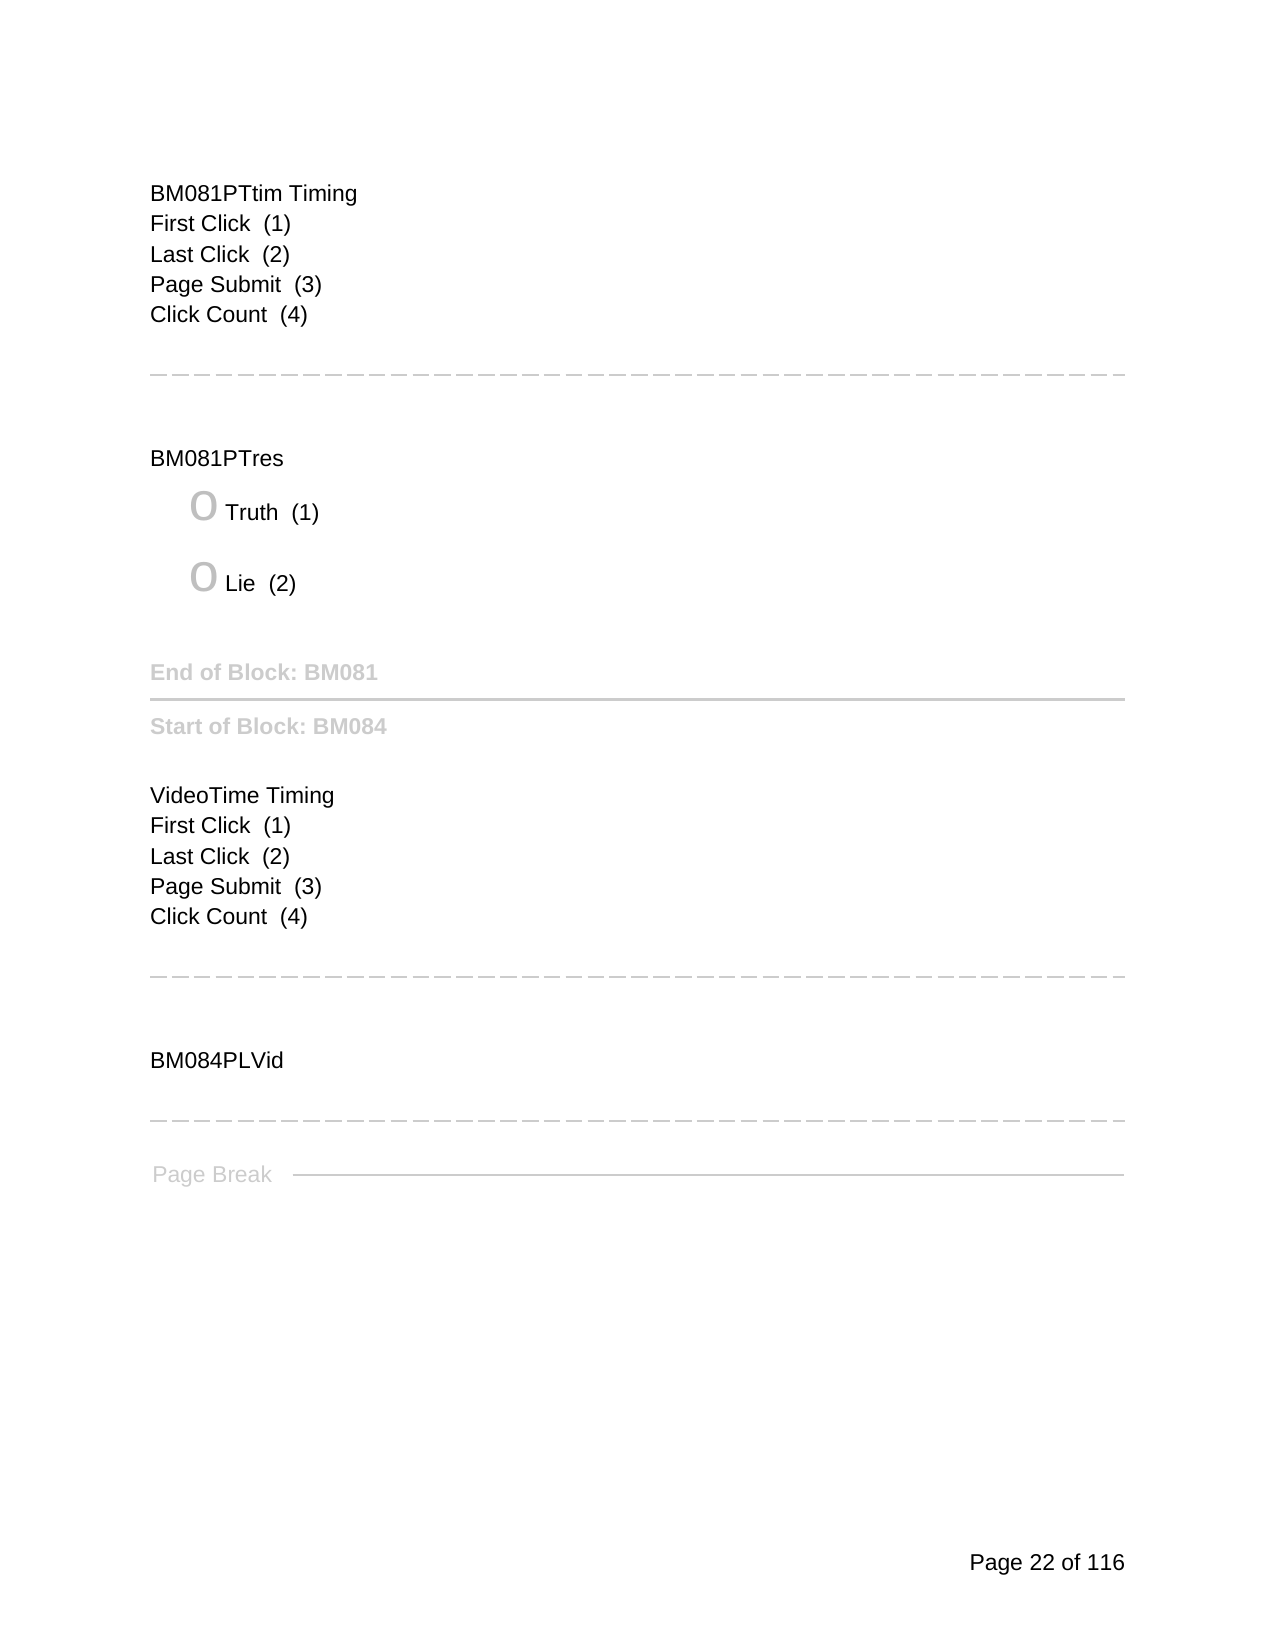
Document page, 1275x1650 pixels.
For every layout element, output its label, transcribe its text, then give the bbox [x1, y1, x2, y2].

list Page Submit (3) [150, 271, 1125, 297]
text BM081PTtim Timing [150, 180, 1125, 207]
table_header [291, 1161, 1125, 1201]
list Page Submit (3) [150, 873, 1125, 899]
list Click Count (4) [150, 903, 1125, 929]
list Truth (1) [187, 475, 1125, 537]
list First Click (1) [150, 210, 1125, 237]
table_header Page Break [151, 1161, 291, 1201]
list Click Count (4) [150, 301, 1125, 327]
list Last Click (2) [150, 241, 1125, 267]
text Start of Block: BM084 [150, 713, 1125, 739]
text BM084PLVid [150, 1047, 1125, 1073]
text End of Block: BM081 [150, 659, 1125, 685]
text VideoTime Timing [150, 782, 1125, 808]
list Last Click (2) [150, 843, 1125, 869]
list First Click (1) [150, 812, 1125, 839]
list Lie (2) [187, 546, 1125, 607]
text BM081PTres [150, 445, 1125, 471]
